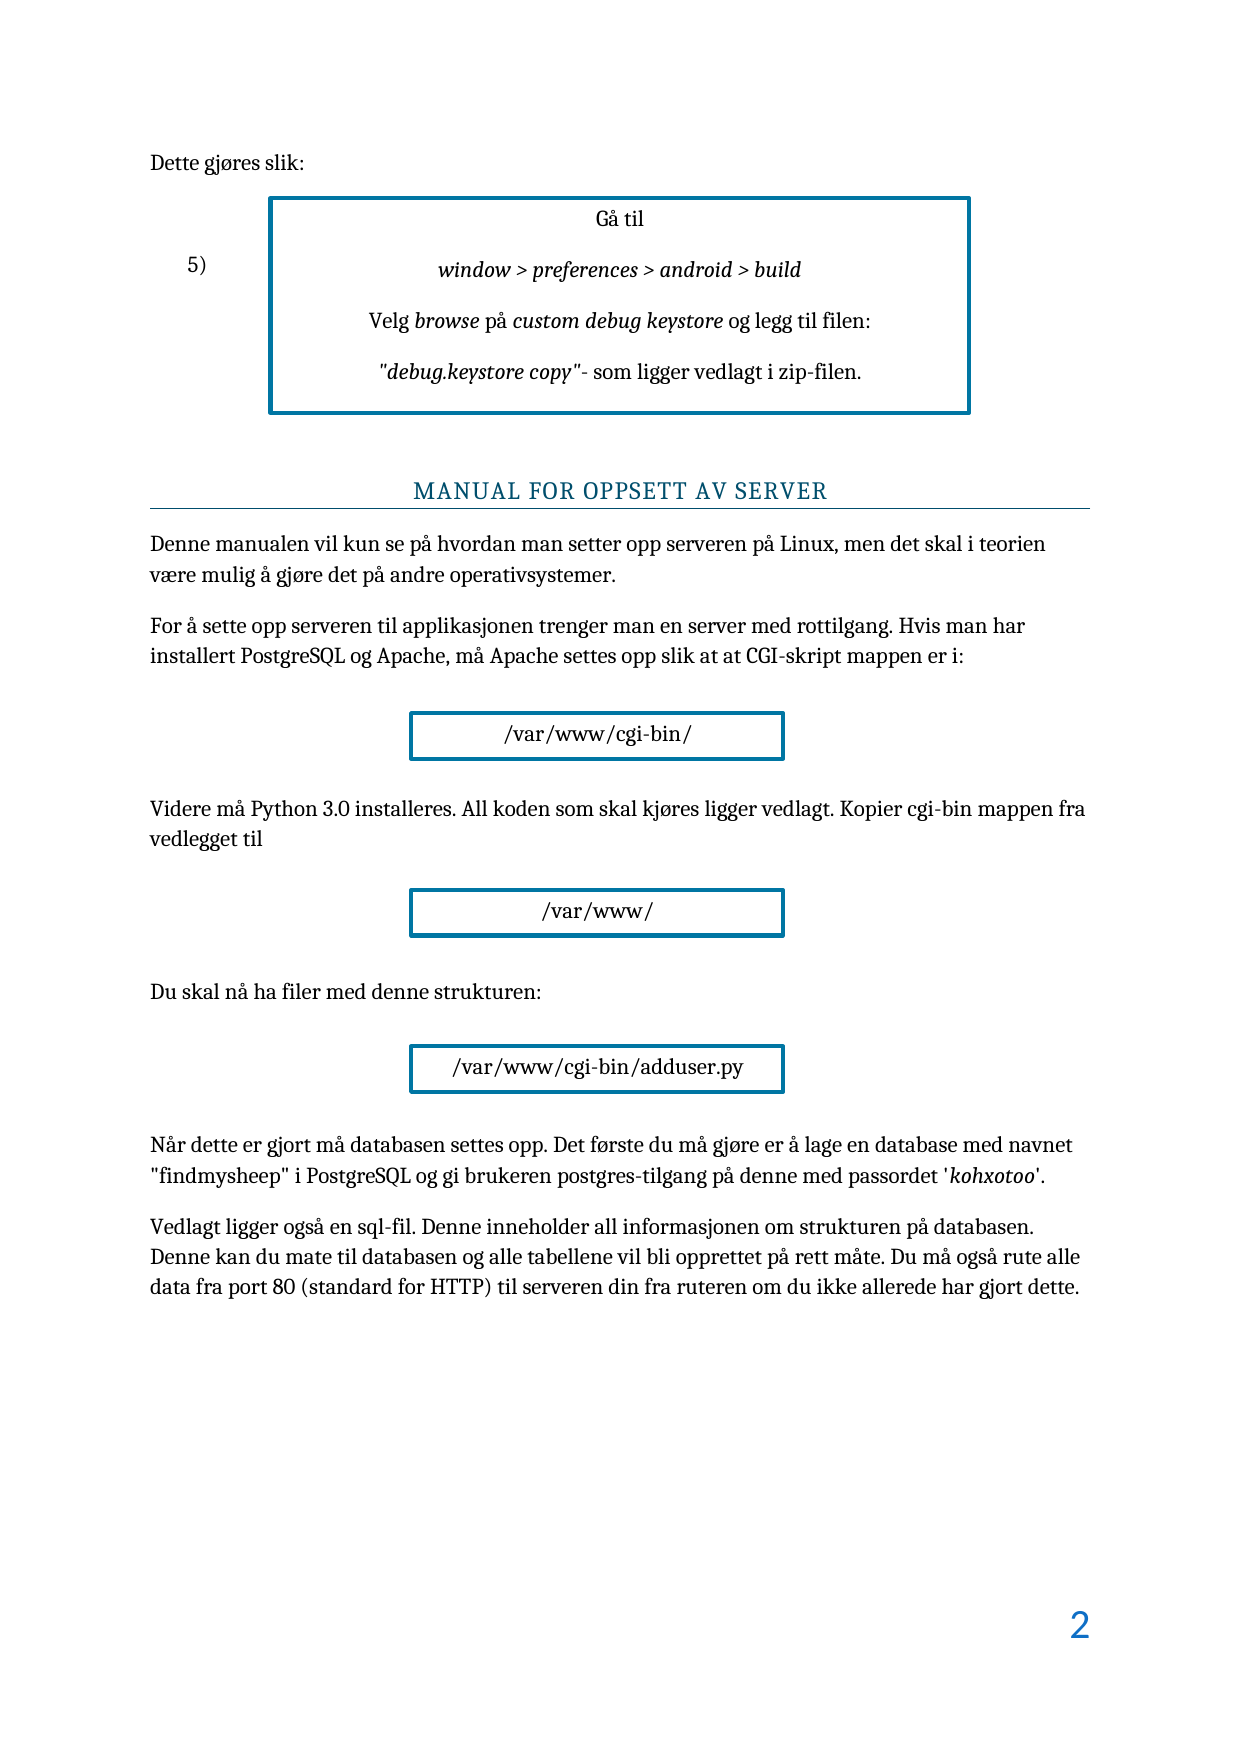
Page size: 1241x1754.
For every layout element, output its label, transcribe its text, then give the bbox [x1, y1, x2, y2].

text For å sette opp serveren til applikasjonen trenger man en server med rottilgang. Hvis man har installert PostgreSQL og Apache, må Apache settes opp slik at at CGI-skript mappen er i: [150, 612, 1090, 669]
text Vedlagt ligger også en sql-fil. Denne inneholder all informasjonen om strukturen på databasen. Denne kan du mate til databasen og alle tabellene vil bli opprettet på rett måte. Du må også rute alle data fra port 80 (standard for HTTP) til serveren din fra ruteren om du ikke allerede har gjort dette. [150, 1213, 1090, 1300]
text Videre må Python 3.0 installeres. All koden som skal kjøres ligger vedlagt. Kopier cgi-bin mappen fra vedlegget til [150, 796, 1090, 852]
text Når dette er gjort må databasen settes opp. Det første du må gjøre er å lage en database med navnet "findmysheep" i PostgreSQL og gi brukeren postgres-tilgang på denne med passordet 'kohxotoo'. [150, 1132, 1090, 1189]
subtitle Manual for oppsett av server [150, 477, 1090, 508]
text Du skal nå ha filer med denne strukturen: [150, 979, 1090, 1005]
text Denne manualen vil kun se på hvordan man setter opp serveren på Linux, men det skal i teorien være mulig å gjøre det på andre operativsystemer. [150, 531, 1090, 588]
text Dette gjøres slik: [150, 150, 1090, 176]
